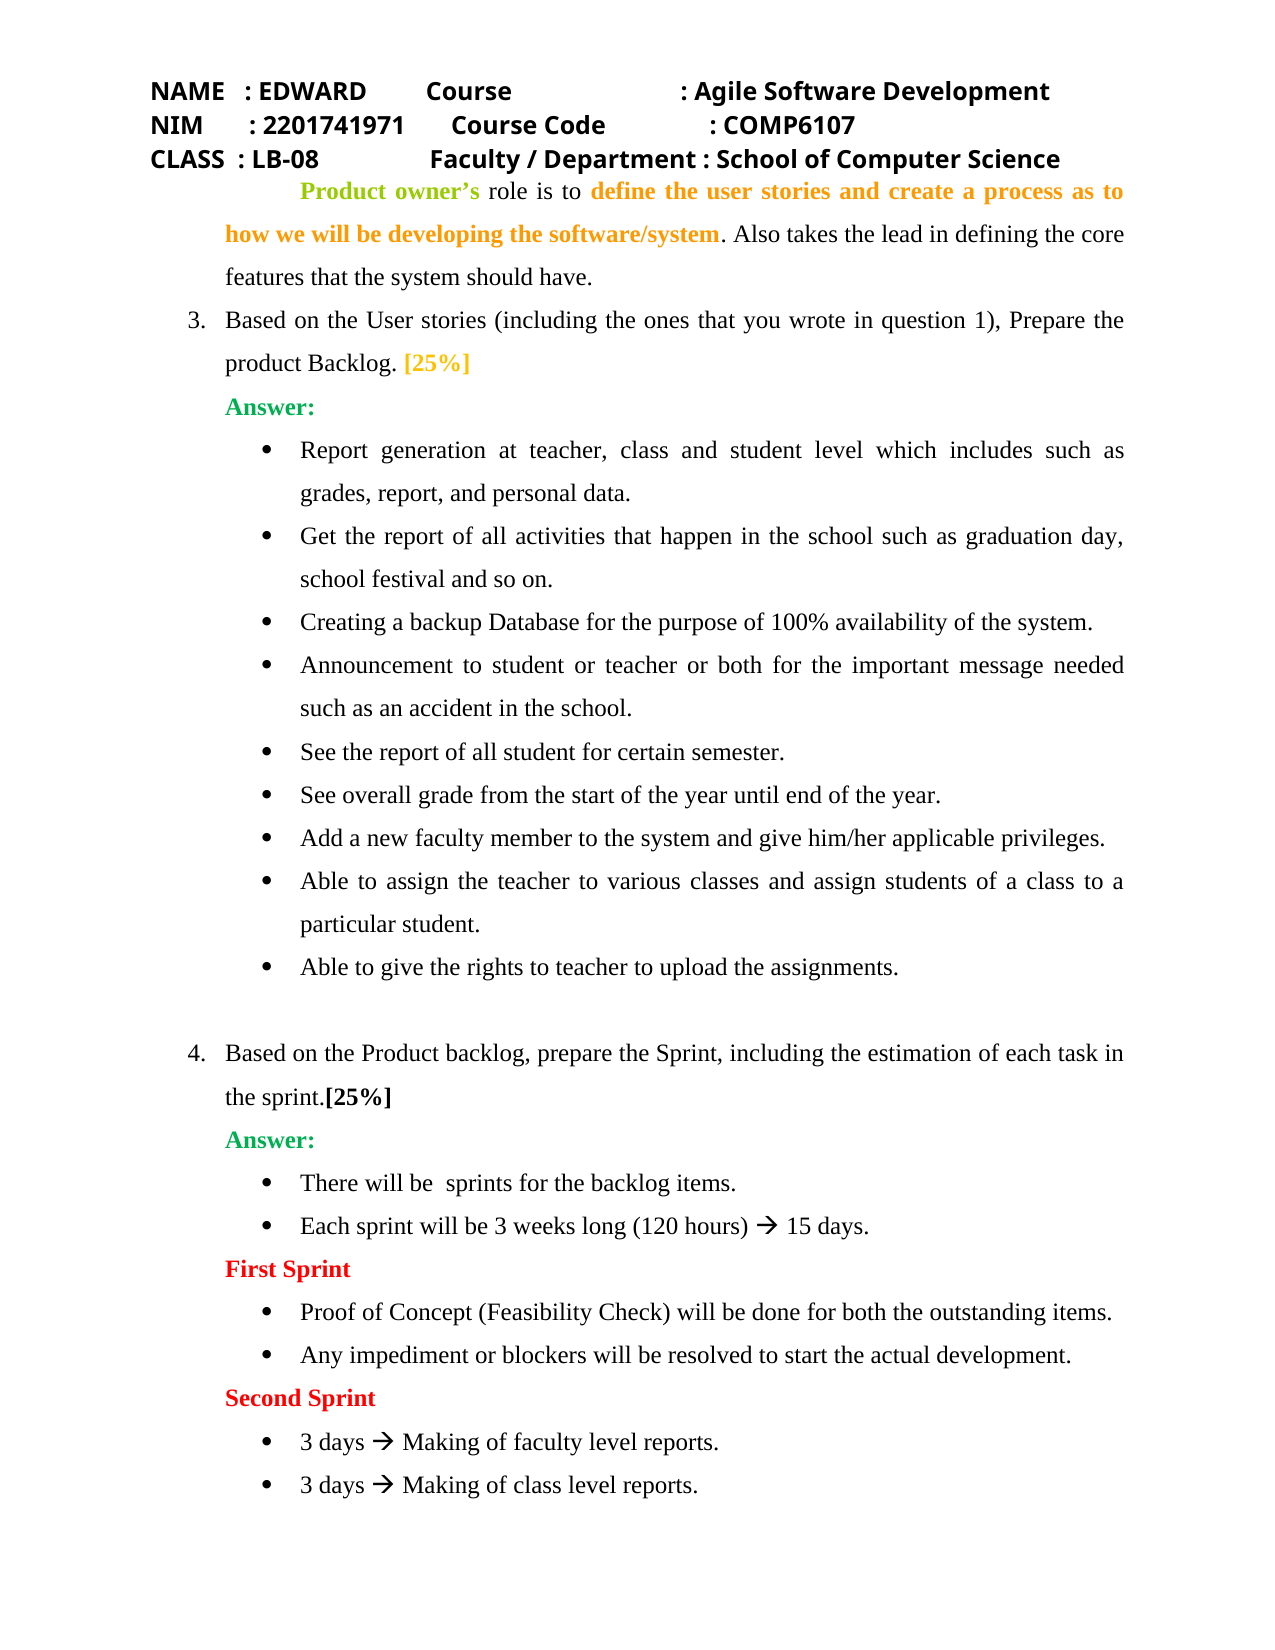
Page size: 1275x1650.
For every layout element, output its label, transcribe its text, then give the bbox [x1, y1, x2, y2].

list Each sprint will be 3 weeks long (120 hours) 15 days. [262, 1211, 1125, 1240]
list Any impediment or blockers will be resolved to start the actual development. [262, 1340, 1125, 1369]
list Get the report of all activities that happen in the school such as graduation day, school festival and so on. [262, 521, 1125, 593]
list Able to give the rights to teacher to upload the assignments. [262, 952, 1125, 981]
list Creating a backup Database for the purpose of 100% availability of the system. [262, 607, 1125, 636]
list 3 days Making of faculty level reports. [262, 1427, 1125, 1455]
list Answer: [225, 1125, 1125, 1153]
list See overall grade from the start of the year until end of the year. [262, 780, 1125, 808]
list Based on the Product backlog, prepare the Sprint, including the estimation of each task in the sprint.[25%] [187, 1038, 1125, 1110]
list Proof of Concept (Feasibility Check) will be done for both the outstanding items. [262, 1297, 1125, 1326]
list 3 days Making of class level reports. [262, 1470, 1125, 1498]
list Answer: [225, 392, 1125, 420]
list Based on the User stories (including the ones that you wrote in question 1), Prepare the product Backlog. [25%] [187, 305, 1125, 377]
list Report generation at teacher, class and student level which includes such as grades, report, and personal data. [262, 435, 1125, 507]
list Announcement to student or teacher or both for the important message needed such as an accident in the school. [262, 650, 1125, 722]
list Add a new faculty member to the system and give him/her applicable privileges. [262, 823, 1125, 852]
list See the report of all student for certain semester. [262, 737, 1125, 765]
list There will be sprints for the backlog items. [262, 1168, 1125, 1197]
list First Sprint [225, 1254, 1125, 1283]
list Able to assign the teacher to various classes and assign students of a class to a particular student. [262, 866, 1125, 938]
list Product owner’s role is to define the user stories and create a process as to how we will be developing the software/system. Also takes the lead in defining the core features that the system should have. [225, 176, 1125, 291]
list Second Sprint [225, 1383, 1125, 1412]
